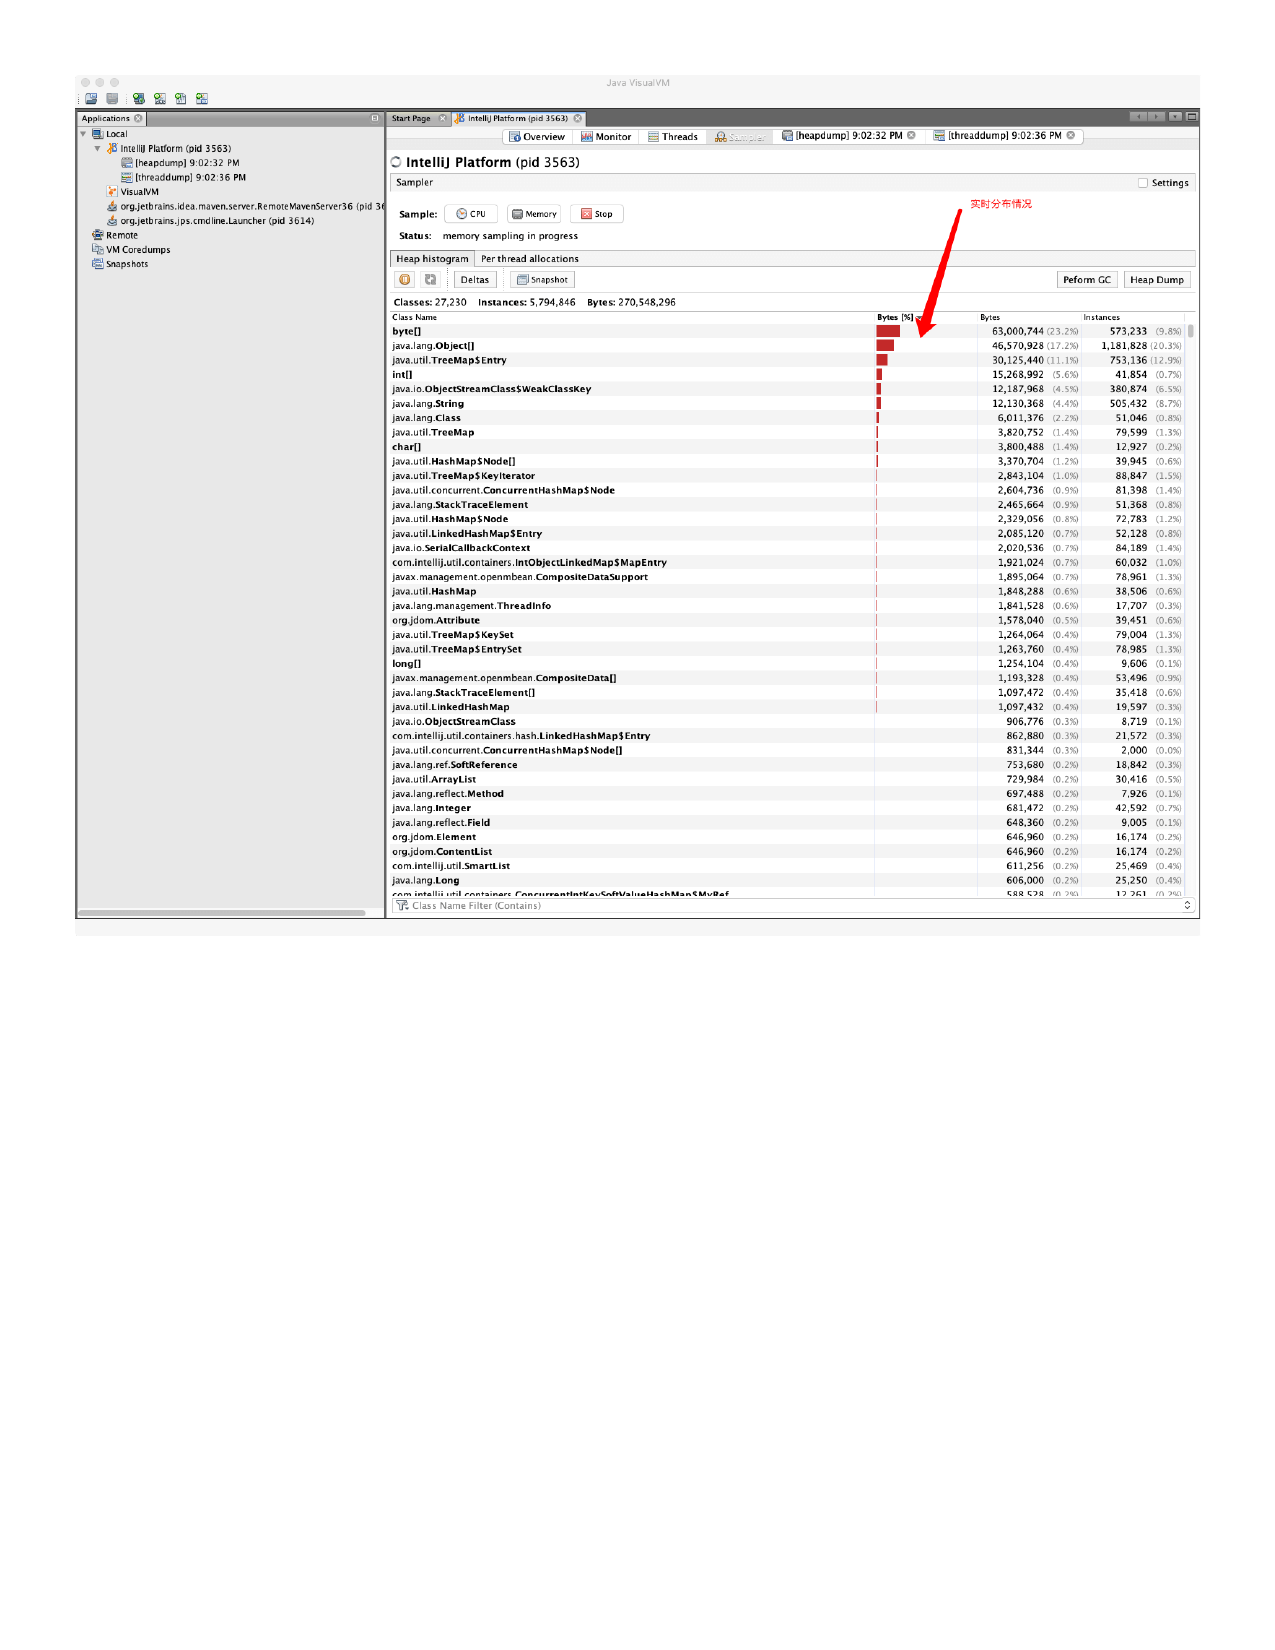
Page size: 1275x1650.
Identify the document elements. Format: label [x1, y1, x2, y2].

picture [75, 75, 1200, 936]
